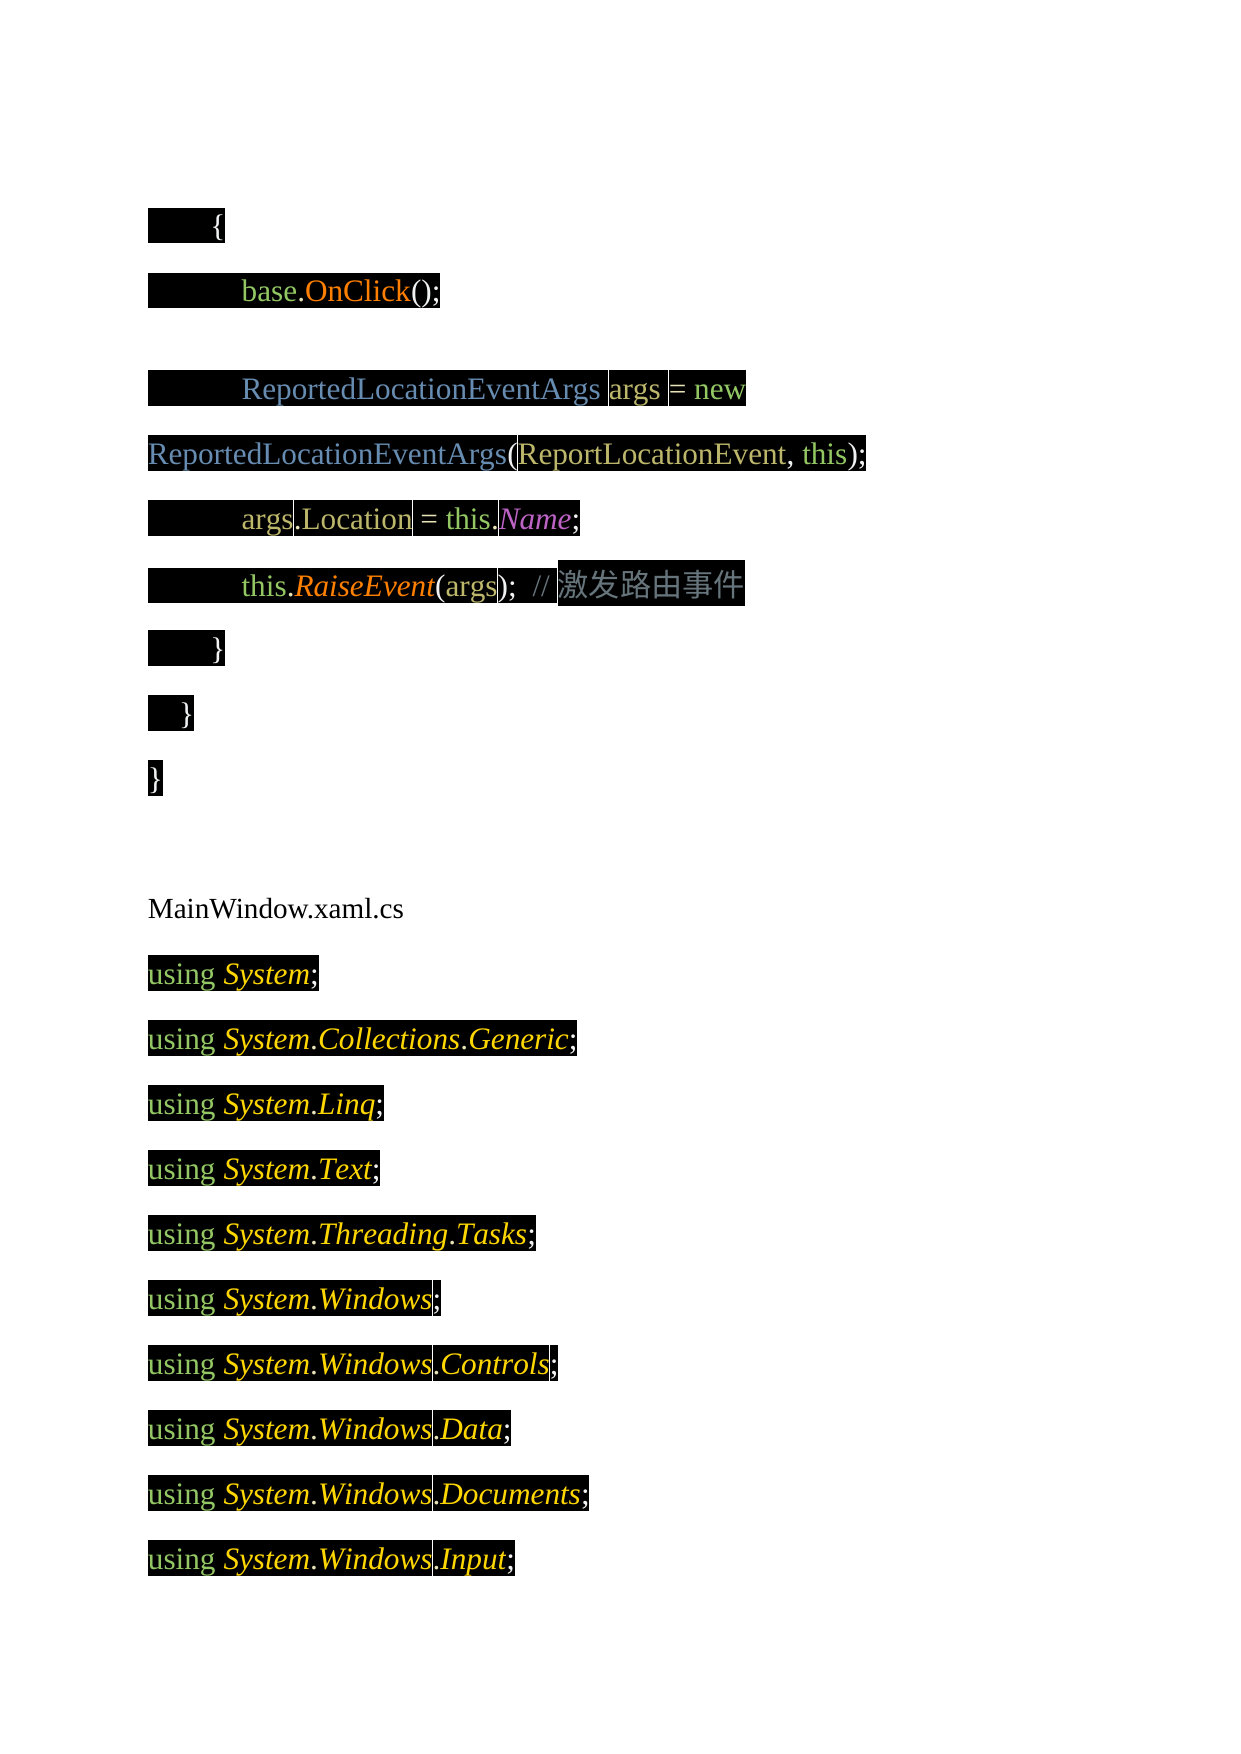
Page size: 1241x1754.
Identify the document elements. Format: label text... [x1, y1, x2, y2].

text using System.Collections.Generic; [148, 1005, 1092, 1070]
text using System.Text; [148, 1135, 1092, 1200]
text using System.Windows.Input; [148, 1525, 1092, 1590]
text using System.Windows; [148, 1265, 1092, 1330]
text ReportedLocationEventArgs args = new ReportedLocationEventArgs(ReportLocationEvent, this); [148, 355, 1092, 485]
text using System.Windows.Data; [148, 1395, 1092, 1460]
text args.Location = this.Name; [148, 485, 1092, 550]
text using System.Threading.Tasks; [148, 1200, 1092, 1265]
text } [148, 680, 1092, 745]
text using System.Windows.Documents; [148, 1460, 1092, 1525]
text using System.Windows.Controls; [148, 1330, 1092, 1395]
text MainWindow.xaml.cs [148, 875, 1092, 940]
text } [148, 745, 1092, 810]
text using System.Linq; [148, 1070, 1092, 1135]
text } [148, 615, 1092, 680]
text base.OnClick(); [148, 258, 1092, 323]
text this.RaiseEvent(args); // 激发路由事件 [148, 550, 1092, 615]
text { [148, 193, 1092, 258]
text using System; [148, 940, 1092, 1005]
